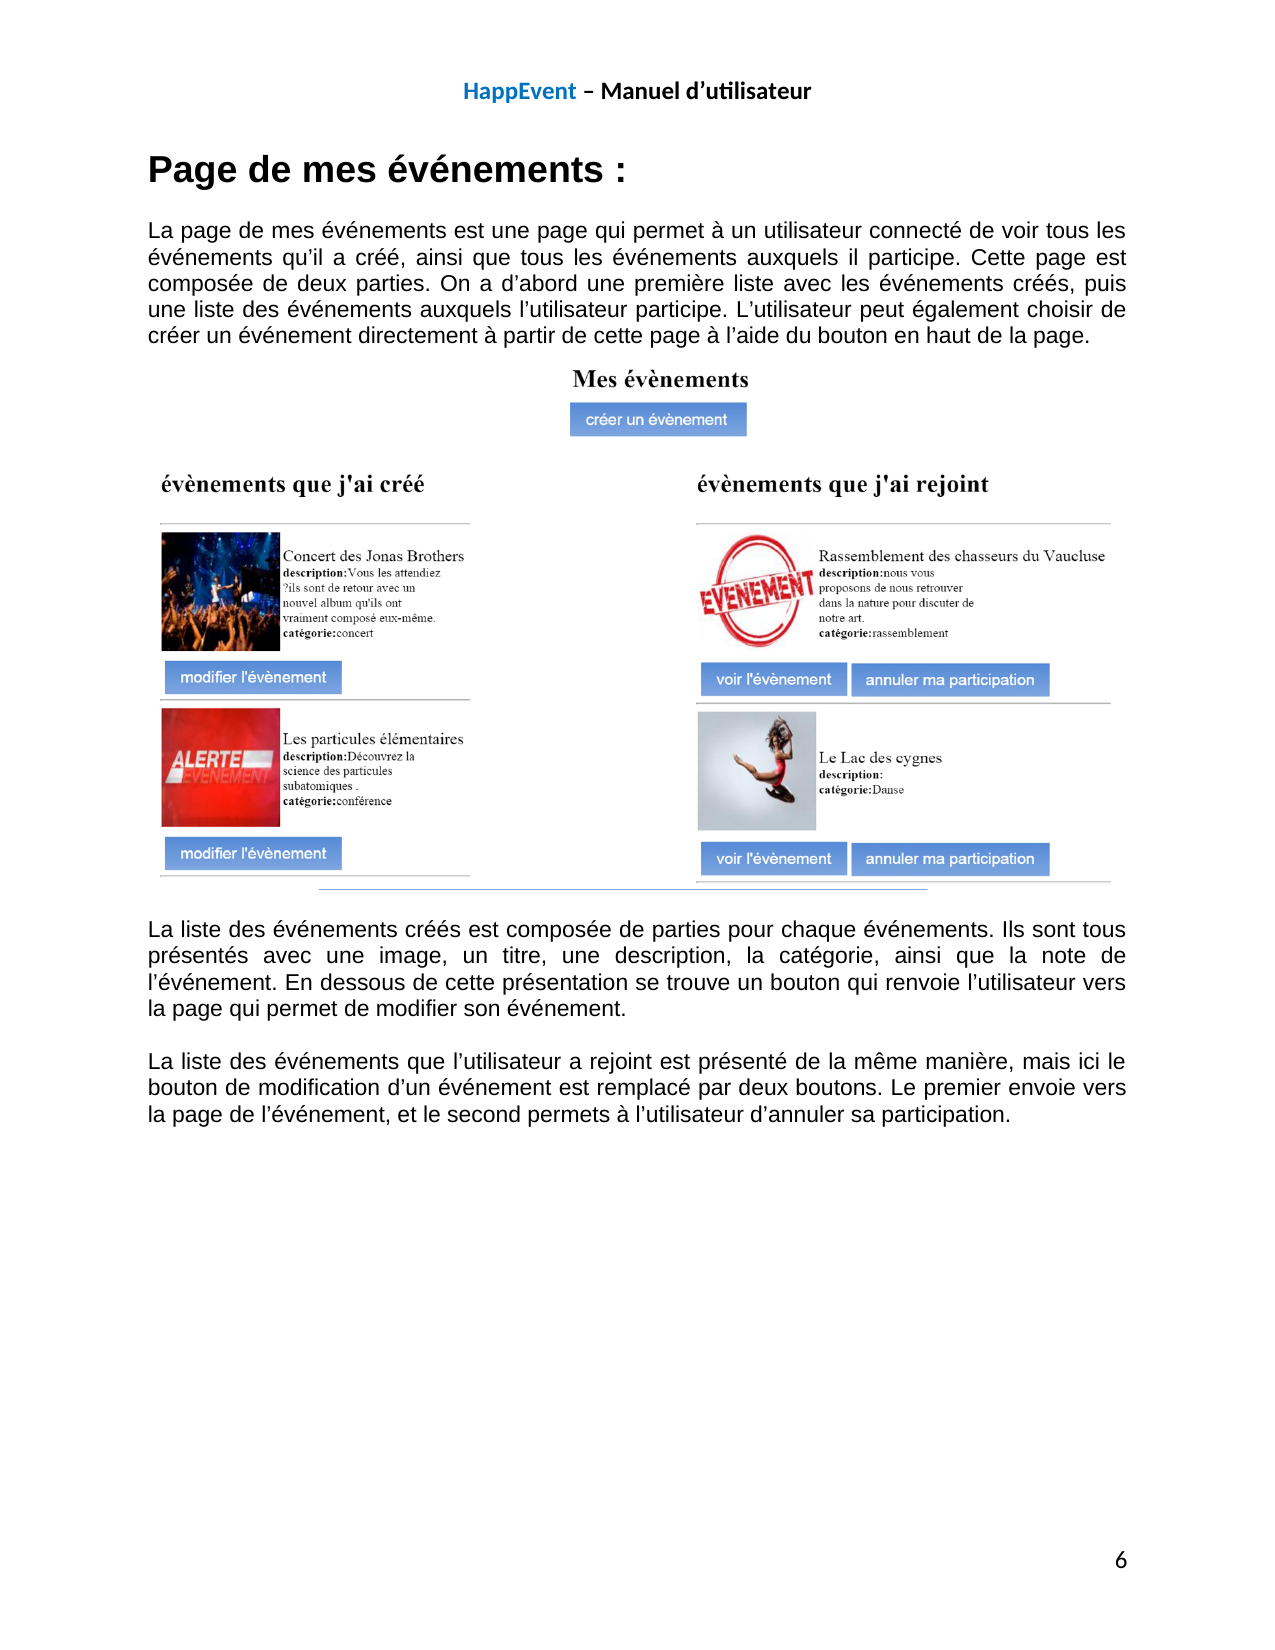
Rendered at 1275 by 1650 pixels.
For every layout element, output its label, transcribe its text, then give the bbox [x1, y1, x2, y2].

text La liste des événements que l’utilisateur a rejoint est présenté de la même manière, mais ici le bouton de modification d’un événement est remplacé par deux boutons. Le premier envoie vers la page de l’événement, et le second permets à l’utilisateur d’annuler sa participation. [148, 1048, 1127, 1127]
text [148, 148, 1127, 191]
text La liste des événements créés est composée de parties pour chaque événements. Ils sont tous présentés avec une image, un titre, une description, la catégorie, ainsi que la note de l’événement. En dessous de cette présentation se trouve un bouton qui renvoie l’utilisateur vers la page qui permet de modifier son événement. [148, 916, 1127, 1022]
picture [147, 348, 1126, 890]
text La page de mes événements est une page qui permet à un utilisateur connecté de voir tous les événements qu’il a créé, ainsi que tous les événements auxquels il participe. Cette page est composée de deux parties. On a d’abord une première liste avec les événements créés, puis une liste des événements auxquels l’utilisateur participe. L’utilisateur peut également choisir de créer un événement directement à partir de cette page à l’aide du bouton en haut de la page. [148, 217, 1127, 349]
